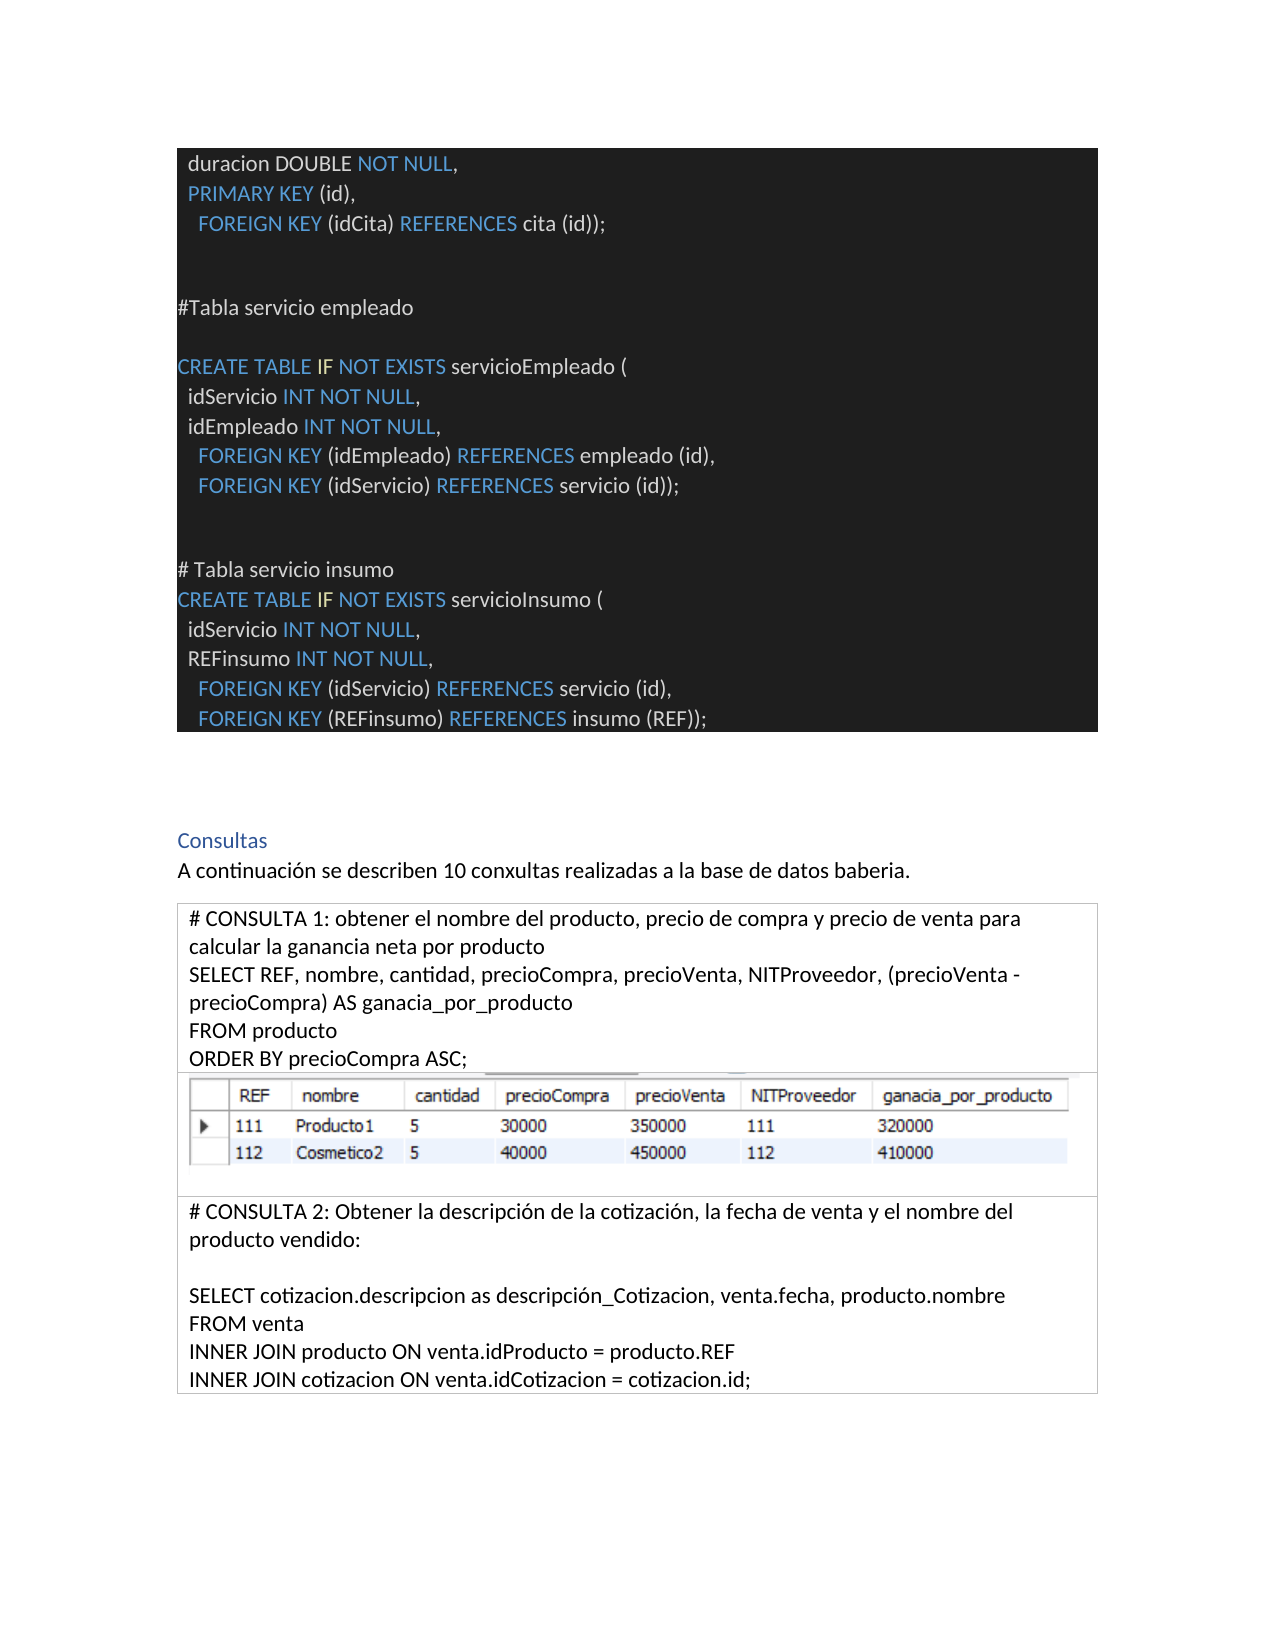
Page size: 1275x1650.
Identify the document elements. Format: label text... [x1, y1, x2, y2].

text CREATE TABLE IF NOT EXISTS servicioInsumo ( [177, 583, 1098, 613]
table_header # CONSULTA 1: obtener el nombre del producto, precio de compra y precio de venta para calcular la ganancia neta por producto SELECT REF, nombre, cantidad, precioCompra, precioVenta, NITProveedor, (precioVenta - precioCompra) AS ganacia_por_producto FROM producto ORDER BY precioCompra ASC; [178, 904, 1097, 1072]
text PRIMARY KEY (id), [177, 177, 1098, 207]
text REFinsumo INT NOT NULL, [177, 643, 1098, 673]
text FOREIGN KEY (idCita) REFERENCES cita (id)); [177, 207, 1098, 237]
text A continuación se describen 10 conxultas realizadas a la base de datos baberia. [177, 856, 1098, 884]
text #Tabla servicio empleado [177, 291, 1098, 321]
table_cell [178, 1073, 1097, 1196]
text idServicio INT NOT NULL, [177, 380, 1098, 410]
text FOREIGN KEY (REFinsumo) REFERENCES insumo (REF)); [177, 702, 1098, 732]
text # Tabla servicio insumo [177, 554, 1098, 583]
text FOREIGN KEY (idServicio) REFERENCES servicio (id), [177, 673, 1098, 702]
picture [188, 1073, 1080, 1175]
text FOREIGN KEY (idEmpleado) REFERENCES empleado (id), [177, 440, 1098, 469]
text idEmpleado INT NOT NULL, [177, 410, 1098, 440]
text duracion DOUBLE NOT NULL, [177, 148, 1098, 177]
text idServicio INT NOT NULL, [177, 613, 1098, 643]
text FOREIGN KEY (idServicio) REFERENCES servicio (id)); [177, 469, 1098, 499]
text CREATE TABLE IF NOT EXISTS servicioEmpleado ( [177, 351, 1098, 380]
subtitle Consultas [177, 826, 1098, 854]
